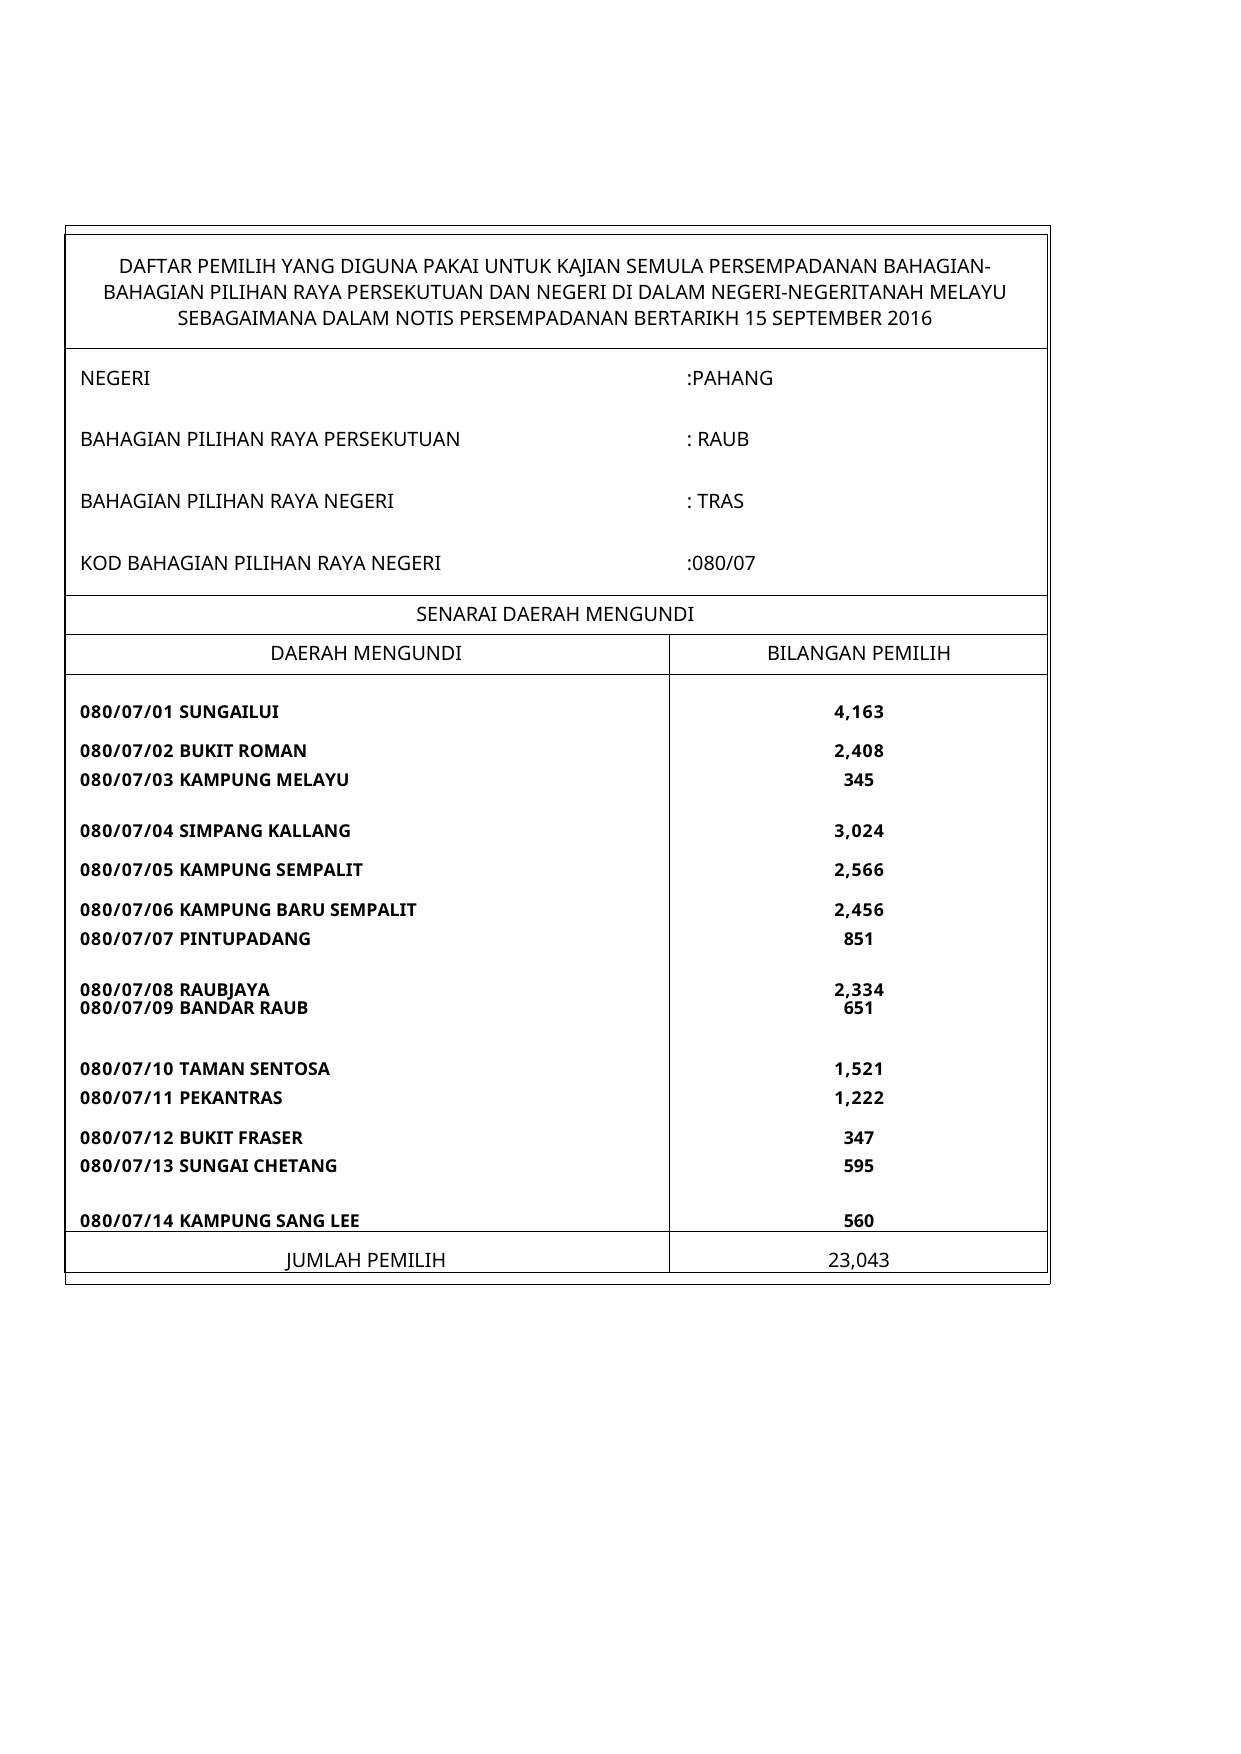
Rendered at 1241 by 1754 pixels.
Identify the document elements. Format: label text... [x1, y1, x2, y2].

table_cell 2,408 [670, 722, 1047, 761]
table_cell BAHAGIAN PILIHAN RAYA NEGERI [66, 472, 670, 533]
table_cell :PAHANG [670, 349, 1047, 410]
table_cell 080/07/10 TAMAN SENTOSA [66, 1040, 669, 1079]
table_cell 2,566 [670, 841, 1047, 880]
table_cell BAHAGIAN PILIHAN RAYA PERSEKUTUAN [66, 410, 670, 472]
table_cell 080/07/05 KAMPUNG SEMPALIT [66, 841, 669, 880]
table_cell : TRAS [670, 472, 1047, 533]
table_cell 080/07/14 KAMPUNG SANG LEE [66, 1199, 669, 1231]
table_cell 4,163 [670, 675, 1047, 722]
table_cell BILANGAN PEMILIH [670, 635, 1047, 674]
table_cell 080/07/08 RAUBJAYA [66, 960, 669, 1000]
table_cell 595 [670, 1159, 1047, 1199]
table_cell DAERAH MENGUNDI [66, 635, 669, 674]
table_cell 080/07/02 BUKIT ROMAN [66, 722, 669, 761]
table_cell 1,222 [670, 1079, 1047, 1119]
table_cell SENARAI DAERAH MENGUNDI [66, 596, 1047, 634]
table_cell 080/07/12 BUKIT FRASER [66, 1119, 669, 1159]
table_cell 345 [670, 761, 1047, 801]
table_cell 080/07/01 SUNGAILUI [66, 675, 669, 722]
table_header DAFTAR PEMILIH YANG DIGUNA PAKAI UNTUK KAJIAN SEMULA PERSEMPADANAN BAHAGIAN- BAHAGIAN PILIHAN RAYA PERSEKUTUAN DAN NEGERI DI DALAM NEGERI-NEGERITANAH MELAYU SEBAGAIMANA DALAM NOTIS PERSEMPADANAN BERTARIKH 15 SEPTEMBER 2016 [66, 235, 1047, 348]
table_cell KOD BAHAGIAN PILIHAN RAYA NEGERI [66, 533, 670, 595]
table_cell 080/07/11 PEKANTRAS [66, 1079, 669, 1119]
table_cell :080/07 [670, 533, 1047, 595]
table_cell 080/07/09 BANDAR RAUB [66, 1000, 669, 1040]
table_cell NEGERI [66, 349, 670, 410]
table_cell 1,521 [670, 1040, 1047, 1079]
table_cell 347 [670, 1119, 1047, 1159]
table_cell 2,456 [670, 880, 1047, 920]
table_cell 080/07/13 SUNGAI CHETANG [66, 1159, 669, 1199]
table_cell 080/07/03 KAMPUNG MELAYU [66, 761, 669, 801]
table_cell 3,024 [670, 801, 1047, 841]
table_cell 23,043 [670, 1232, 1047, 1272]
table_cell 2,334 [670, 960, 1047, 1000]
table_cell 080/07/06 KAMPUNG BARU SEMPALIT [66, 880, 669, 920]
table_cell 080/07/04 SIMPANG KALLANG [66, 801, 669, 841]
table_cell 851 [670, 920, 1047, 960]
table_cell 080/07/07 PINTUPADANG [66, 920, 669, 960]
table_cell JUMLAH PEMILIH [66, 1232, 669, 1272]
table_cell 560 [670, 1199, 1047, 1231]
table_cell 651 [670, 1000, 1047, 1040]
table_cell : RAUB [670, 410, 1047, 472]
